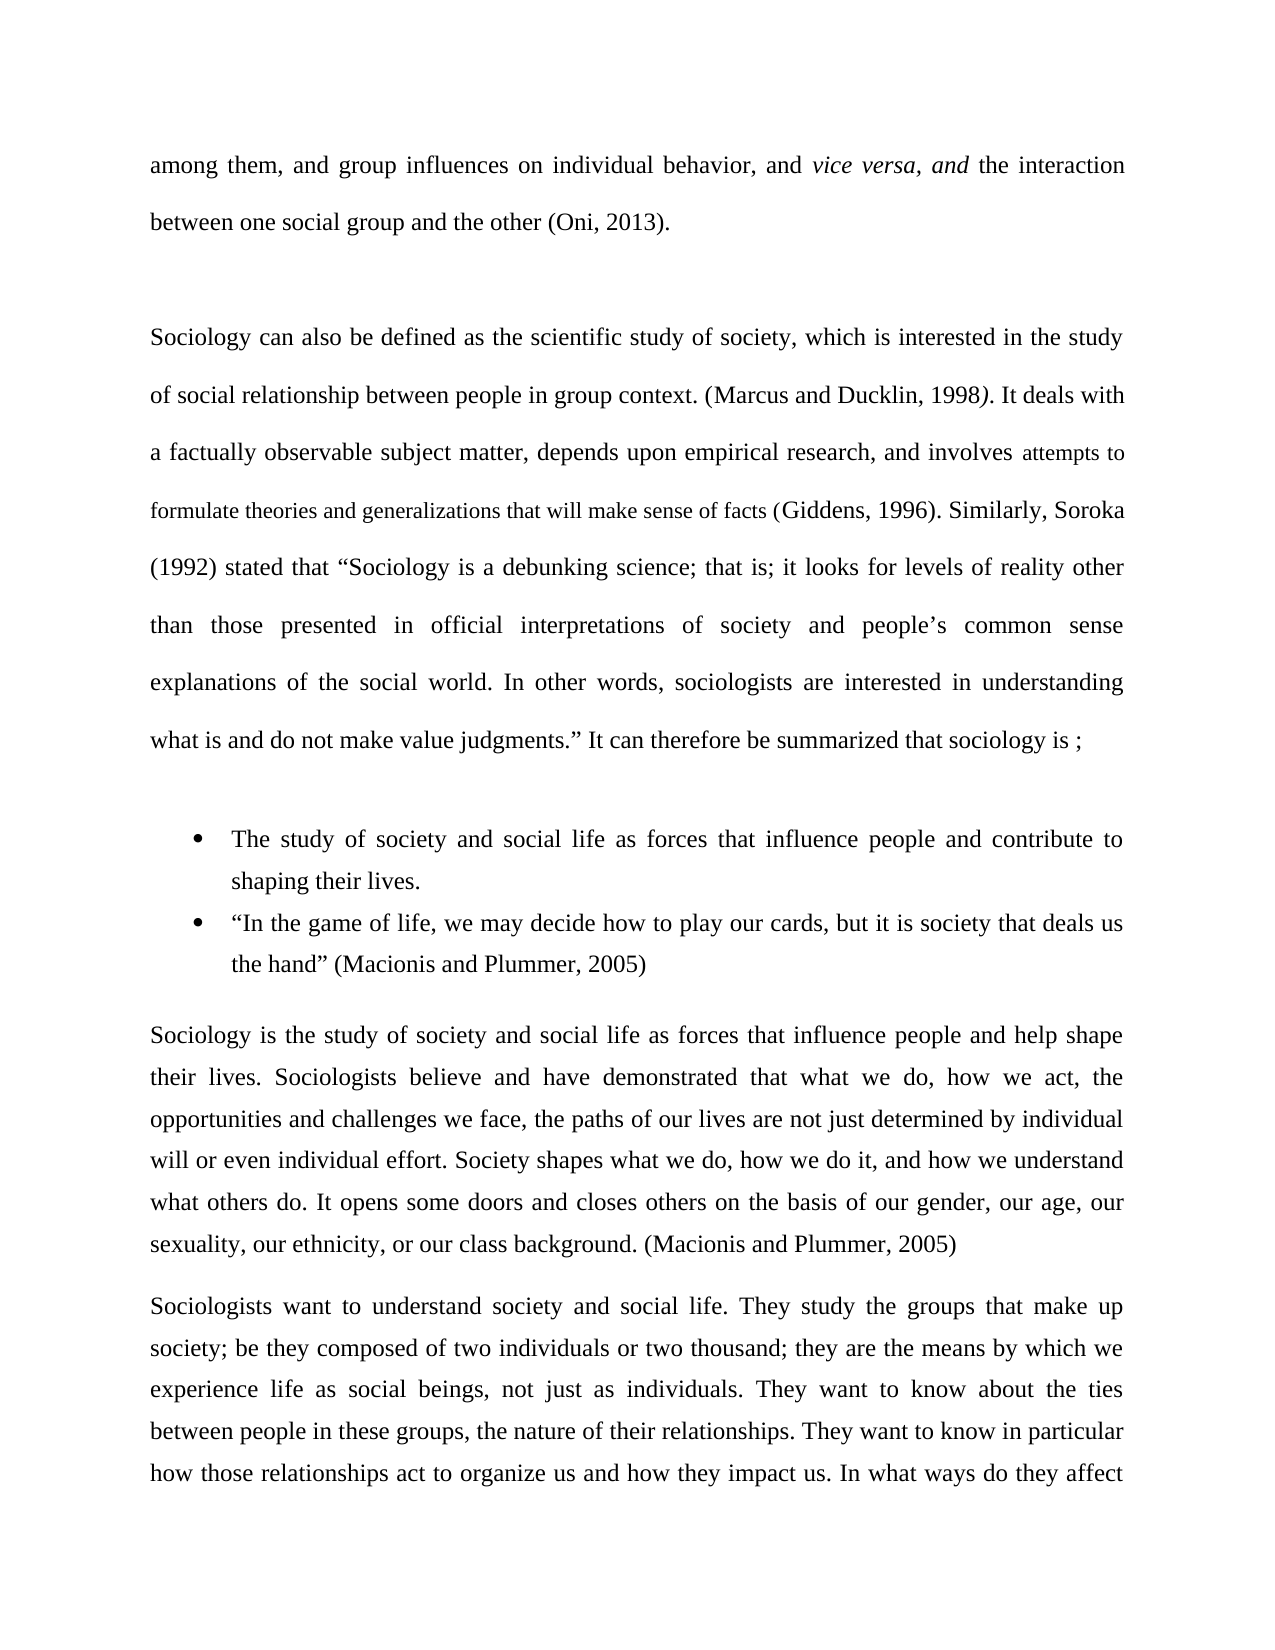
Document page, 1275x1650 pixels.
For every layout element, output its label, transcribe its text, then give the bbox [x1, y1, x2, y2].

text Sociology is the study of society and social life as forces that influence people and help shape their lives. Sociologists believe and have demonstrated that what we do, how we act, the opportunities and challenges we face, the paths of our lives are not just determined by individual will or even individual effort. Society shapes what we do, how we do it, and how we understand what others do. It opens some doors and closes others on the basis of our gender, our age, our sexuality, our ethnicity, or our class background. (Macionis and Plummer, 2005) [150, 1007, 1125, 1257]
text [150, 1278, 1125, 1487]
list “In the game of life, we may decide how to play our cards, but it is society that deals us the hand” (Macionis and Plummer, 2005) [194, 895, 1125, 978]
text Sociology can also be defined as the scientific study of society, which is interested in the study of social relationship between people in group context. (Marcus and Ducklin, 1998). It deals with a factually observable subject matter, depends upon empirical research, and involves attempts to formulate theories and generalizations that will make sense of facts (Giddens, 1996). Similarly, Soroka (1992) stated that “Sociology is a debunking science; that is; it looks for levels of reality other than those presented in official interpretations of society and people’s common sense explanations of the social world. In other words, sociologists are interested in understanding what is and do not make value judgments.” It can therefore be summarized that sociology is ; [150, 322, 1125, 754]
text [150, 150, 1125, 236]
list The study of society and social life as forces that influence people and contribute to shaping their lives. [194, 812, 1125, 895]
